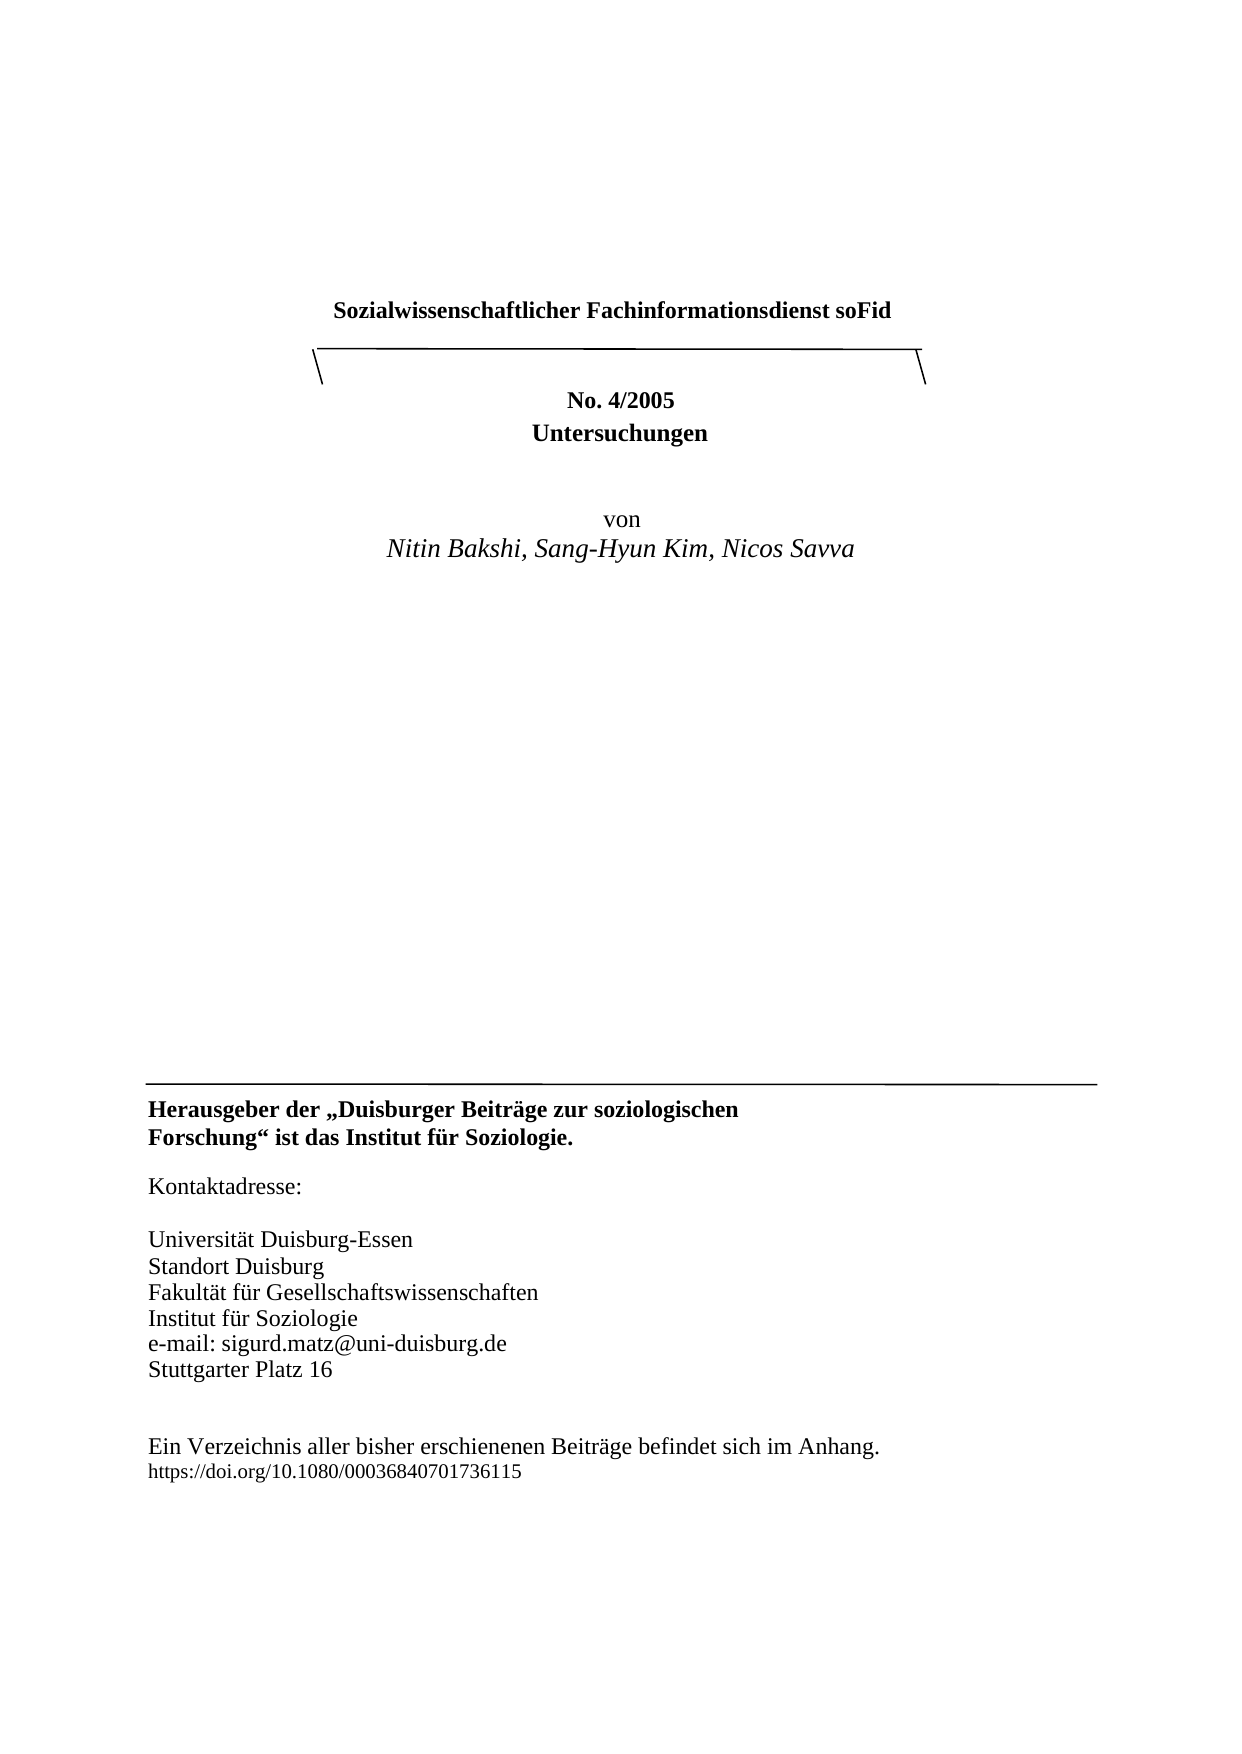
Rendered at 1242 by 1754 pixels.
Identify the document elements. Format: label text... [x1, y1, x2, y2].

text Institut für Soziologie [148, 1306, 1092, 1332]
text Standort Duisburg [148, 1253, 1092, 1280]
text Sozialwissenschaftlicher Fachinformationsdienst soFid [148, 297, 1077, 324]
text Herausgeber der „Duisburger Beiträge zur soziologischen Forschung“ ist das Institut für Soziologie. [148, 1096, 837, 1150]
text e-mail: sigurd.matz@uni-duisburg.de [148, 1332, 1092, 1357]
text von [148, 504, 1096, 533]
text Nitin Bakshi, Sang-Hyun Kim, Nicos Savva [148, 533, 1094, 564]
text No. 4/2005 [148, 386, 1094, 414]
text Universität Duisburg-Essen [148, 1225, 1092, 1253]
text https://doi.org/10.1080/00036840701736115 [148, 1459, 1092, 1483]
text Kontaktadresse: [148, 1172, 1092, 1199]
text Fakultät für Gesellschaftswissenschaften [148, 1280, 1092, 1306]
text Untersuchungen [148, 418, 1092, 446]
text Stuttgarter Platz 16 [148, 1357, 443, 1383]
text Ein Verzeichnis aller bisher erschienenen Beiträge befindet sich im Anhang. [148, 1432, 1092, 1459]
